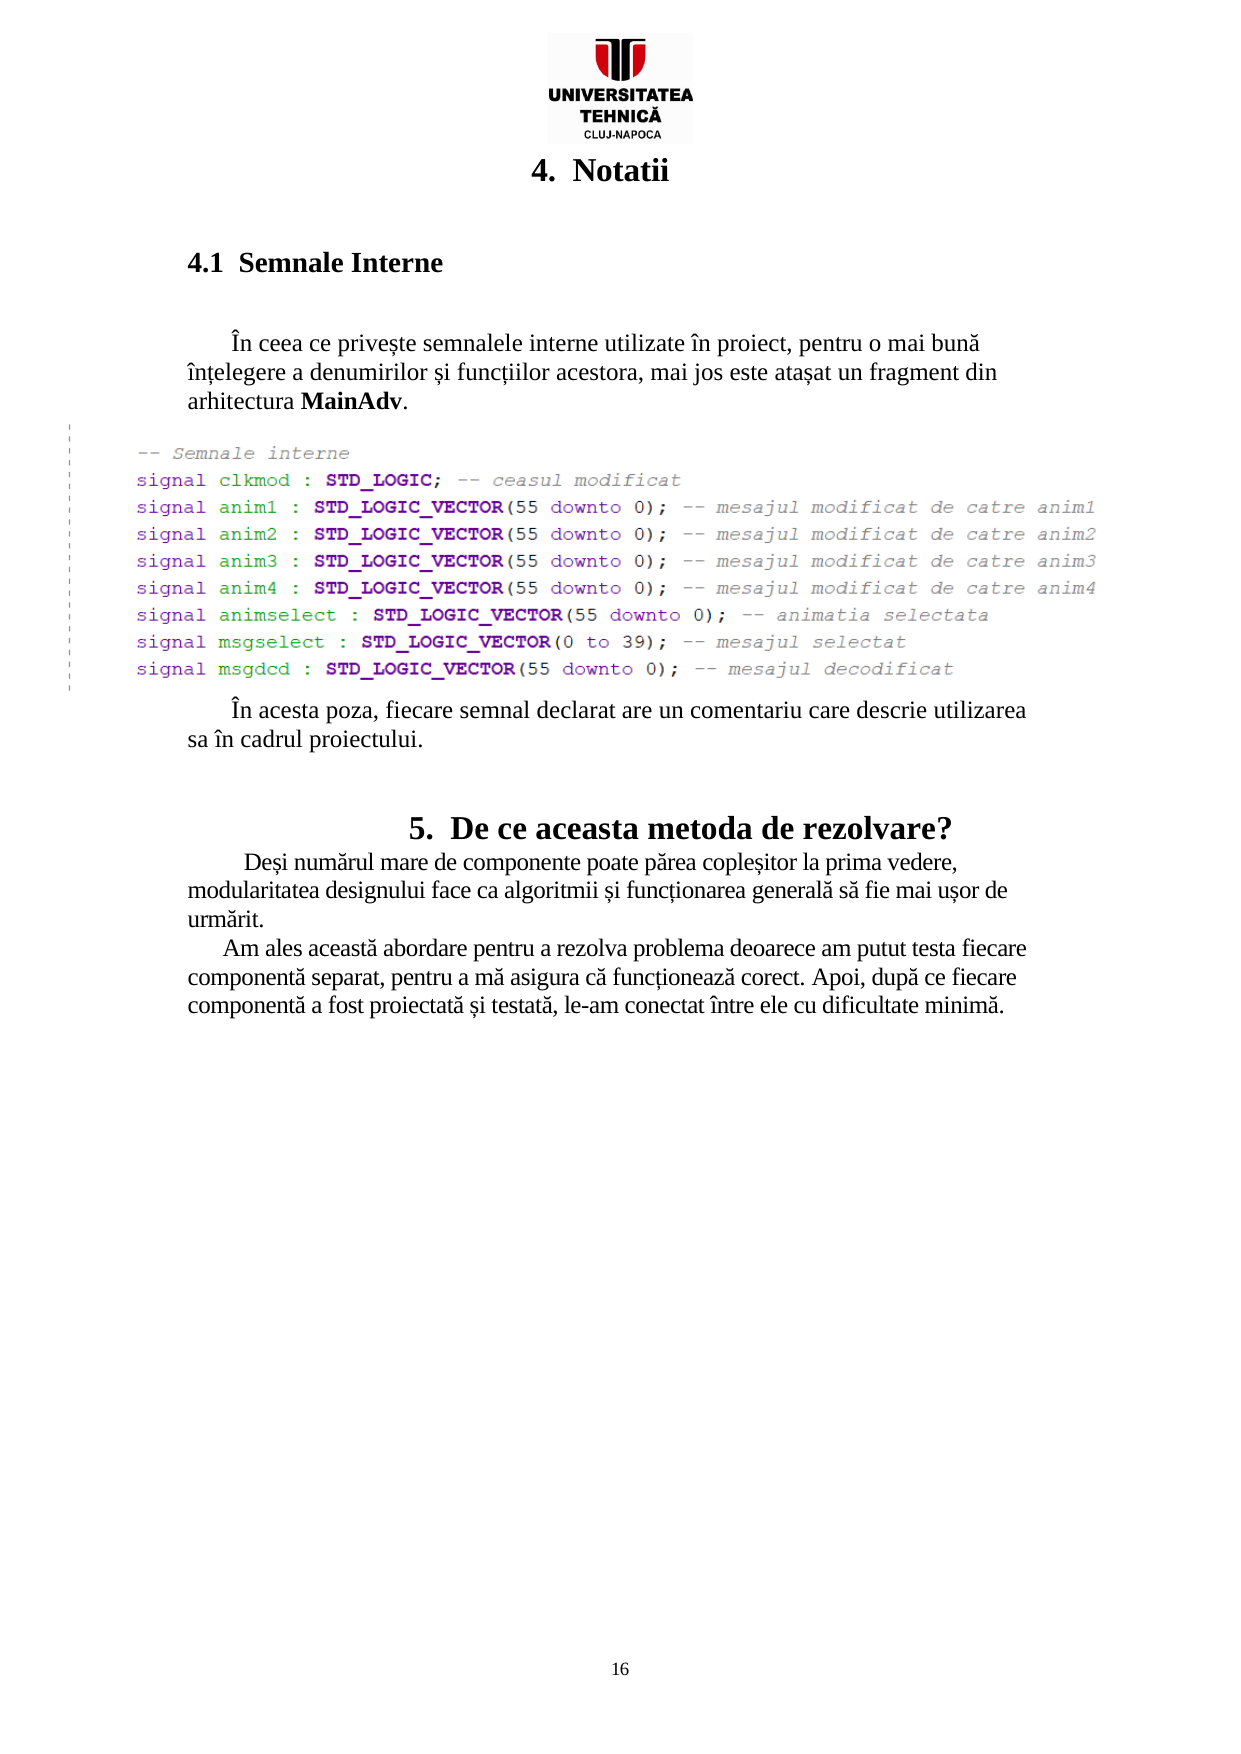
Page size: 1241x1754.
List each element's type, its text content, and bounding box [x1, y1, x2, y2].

text În acesta poza, fiecare semnal declarat are un comentariu care descrie utilizarea sa în cadrul proiectului. [187, 695, 1041, 753]
subtitle De ce aceasta metoda de rezolvare? [409, 808, 1171, 847]
picture [547, 33, 693, 144]
picture [68, 418, 1172, 694]
text În ceea ce privește semnalele interne utilizate în proiect, pentru o mai bună înțelegere a denumirilor și funcțiilor acestora, mai jos este atașat un fragment din arhitectura MainAdv. [187, 328, 1047, 414]
subtitle Notatii [531, 150, 1171, 188]
subtitle Semnale Interne [187, 245, 1171, 279]
text Deși numărul mare de componente poate părea copleșitor la prima vedere, modularitatea designului face ca algoritmii și funcționarea generală să fie mai ușor de urmărit. Am ales această abordare pentru a rezolva problema deoarece am putut testa fiecare componentă separat, pentru a mă asigura că funcționează corect. Apoi, după ce fiecare componentă a fost proiectată și testată, le-am conectat între ele cu dificultate minimă. [187, 847, 1060, 1019]
